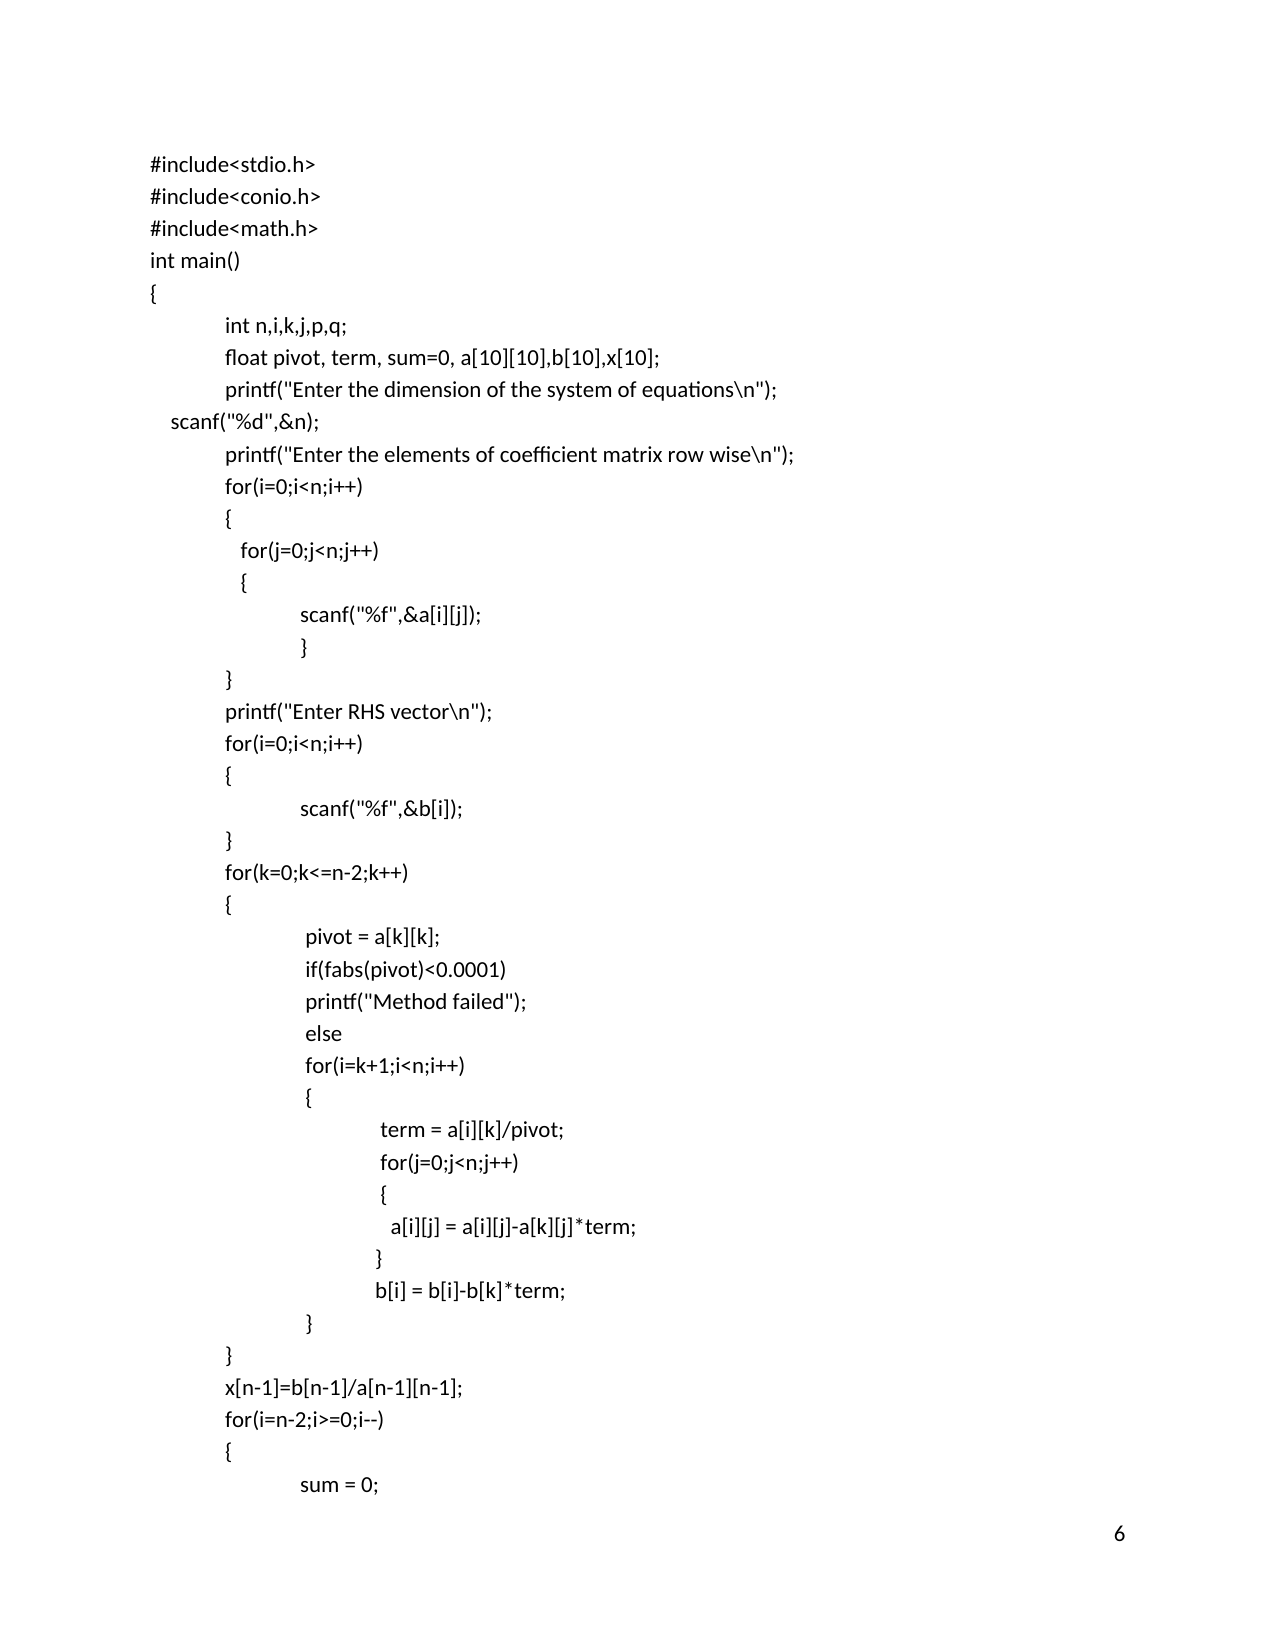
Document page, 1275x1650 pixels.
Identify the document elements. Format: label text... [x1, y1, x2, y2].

text #include<stdio.h> [150, 150, 1125, 178]
text sum = 0; [150, 1470, 1125, 1498]
text int main() [150, 247, 1125, 274]
text else [150, 1019, 1125, 1047]
text for(i=k+1;i<n;i++) [150, 1051, 1125, 1079]
text for(k=0;k<=n-2;k++) [150, 858, 1125, 886]
text for(i=0;i<n;i++) [150, 472, 1125, 500]
text { [150, 568, 1125, 596]
text printf("Method failed"); [150, 987, 1125, 1015]
text { [150, 1180, 1125, 1208]
text scanf("%d",&n); [150, 407, 1125, 436]
text if(fabs(pivot)<0.0001) [150, 955, 1125, 983]
text b[i] = b[i]-b[k]*term; [150, 1277, 1125, 1304]
text #include<math.h> [150, 214, 1125, 242]
text for(i=0;i<n;i++) [150, 729, 1125, 757]
text for(i=n-2;i>=0;i--) [150, 1405, 1125, 1433]
text pivot = a[k][k]; [150, 922, 1125, 951]
text a[i][j] = a[i][j]-a[k][j]*term; [150, 1212, 1125, 1240]
text x[n-1]=b[n-1]/a[n-1][n-1]; [150, 1373, 1125, 1401]
text printf("Enter the dimension of the system of equations\n"); [150, 375, 1125, 403]
text } [150, 1244, 1125, 1272]
text int n,i,k,j,p,q; [150, 311, 1125, 339]
text term = a[i][k]/pivot; [150, 1116, 1125, 1144]
text } [150, 665, 1125, 693]
text scanf("%f",&b[i]); [150, 794, 1125, 822]
text float pivot, term, sum=0, a[10][10],b[10],x[10]; [150, 343, 1125, 371]
text for(j=0;j<n;j++) [150, 536, 1125, 564]
text } [150, 826, 1125, 854]
text printf("Enter RHS vector\n"); [150, 697, 1125, 725]
text for(j=0;j<n;j++) [150, 1148, 1125, 1176]
text #include<conio.h> [150, 182, 1125, 210]
text { [150, 504, 1125, 532]
text } [150, 633, 1125, 661]
text { [150, 1083, 1125, 1111]
text { [150, 890, 1125, 918]
text { [150, 279, 1125, 307]
text scanf("%f",&a[i][j]); [150, 601, 1125, 629]
text } [150, 1341, 1125, 1369]
text } [150, 1309, 1125, 1337]
text printf("Enter the elements of coefficient matrix row wise\n"); [150, 440, 1125, 468]
text { [150, 1437, 1125, 1466]
text { [150, 762, 1125, 789]
